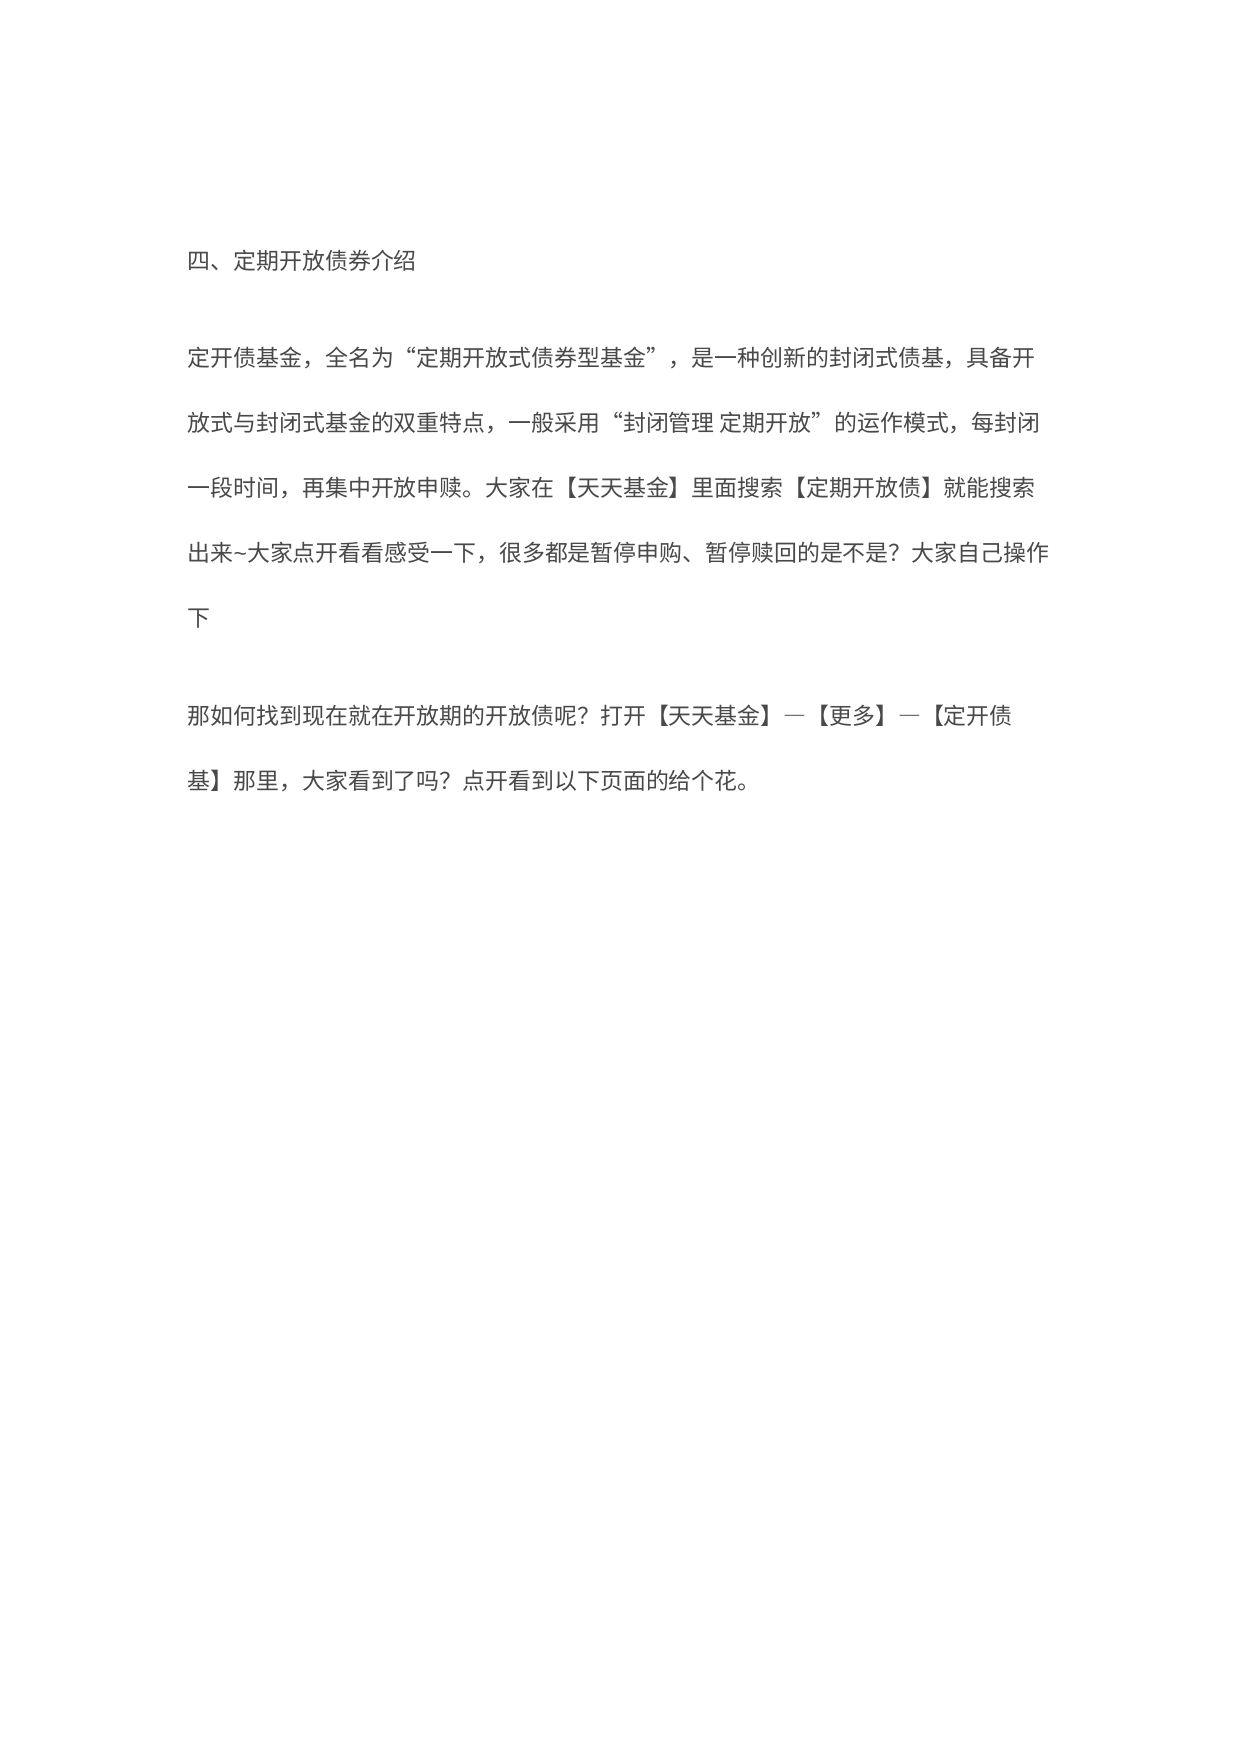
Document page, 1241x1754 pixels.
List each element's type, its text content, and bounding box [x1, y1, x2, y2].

text 四、定期开放债券介绍 [187, 227, 1053, 292]
text 那如何找到现在就在开放期的开放债呢？打开【天天基金】—【更多】—【定开债基】那里，大家看到了吗？点开看到以下页面的给个花。 [187, 682, 1053, 812]
text 定开债基金，全名为“定期开放式债券型基金”，是一种创新的封闭式债基，具备开放式与封闭式基金的双重特点，一般采用“封闭管理 定期开放”的运作模式，每封闭一段时间，再集中开放申赎。大家在【天天基金】里面搜索【定期开放债】就能搜索出来~大家点开看看感受一下，很多都是暂停申购、暂停赎回的是不是？大家自己操作下 [187, 324, 1053, 649]
